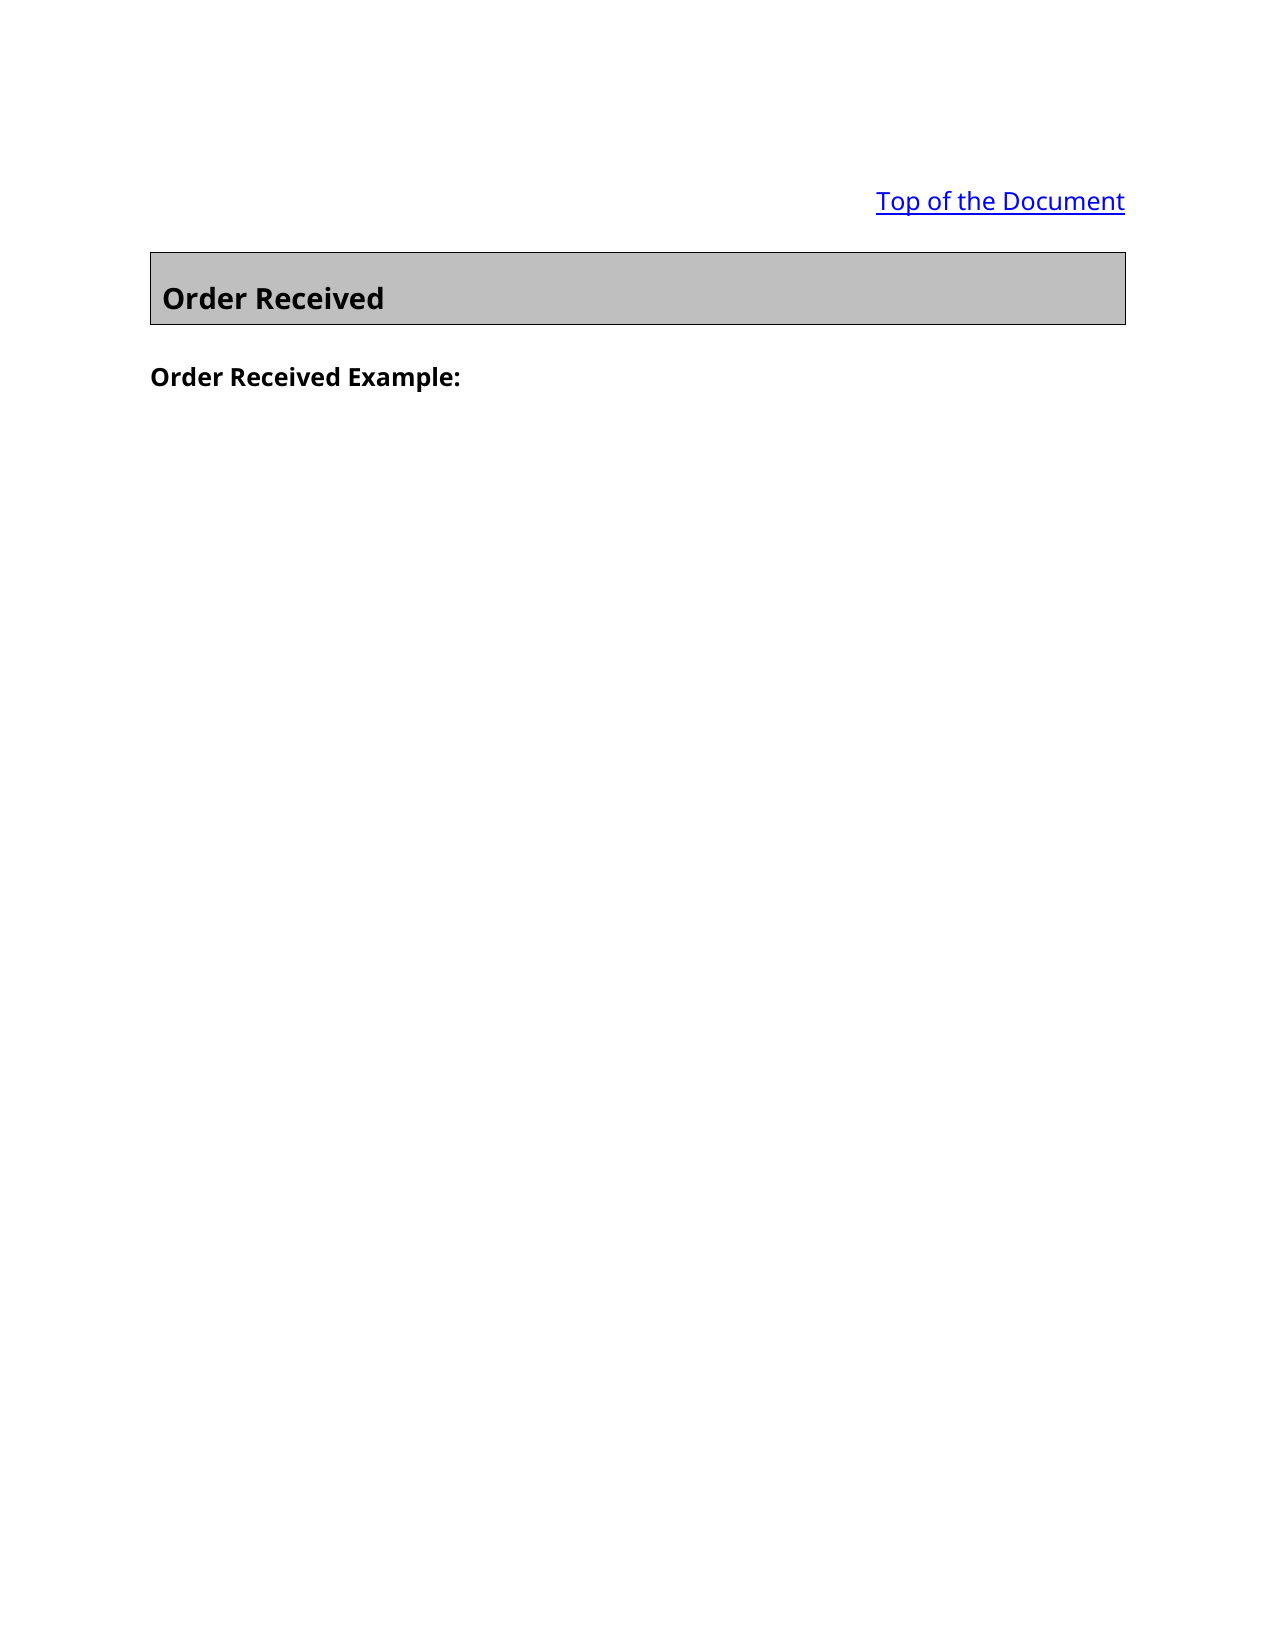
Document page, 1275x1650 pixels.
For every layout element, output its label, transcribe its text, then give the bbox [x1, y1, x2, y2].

table_header Order Received [151, 253, 1125, 324]
text Top of the Document [150, 184, 1125, 218]
text Order Received Example: [150, 359, 1125, 393]
